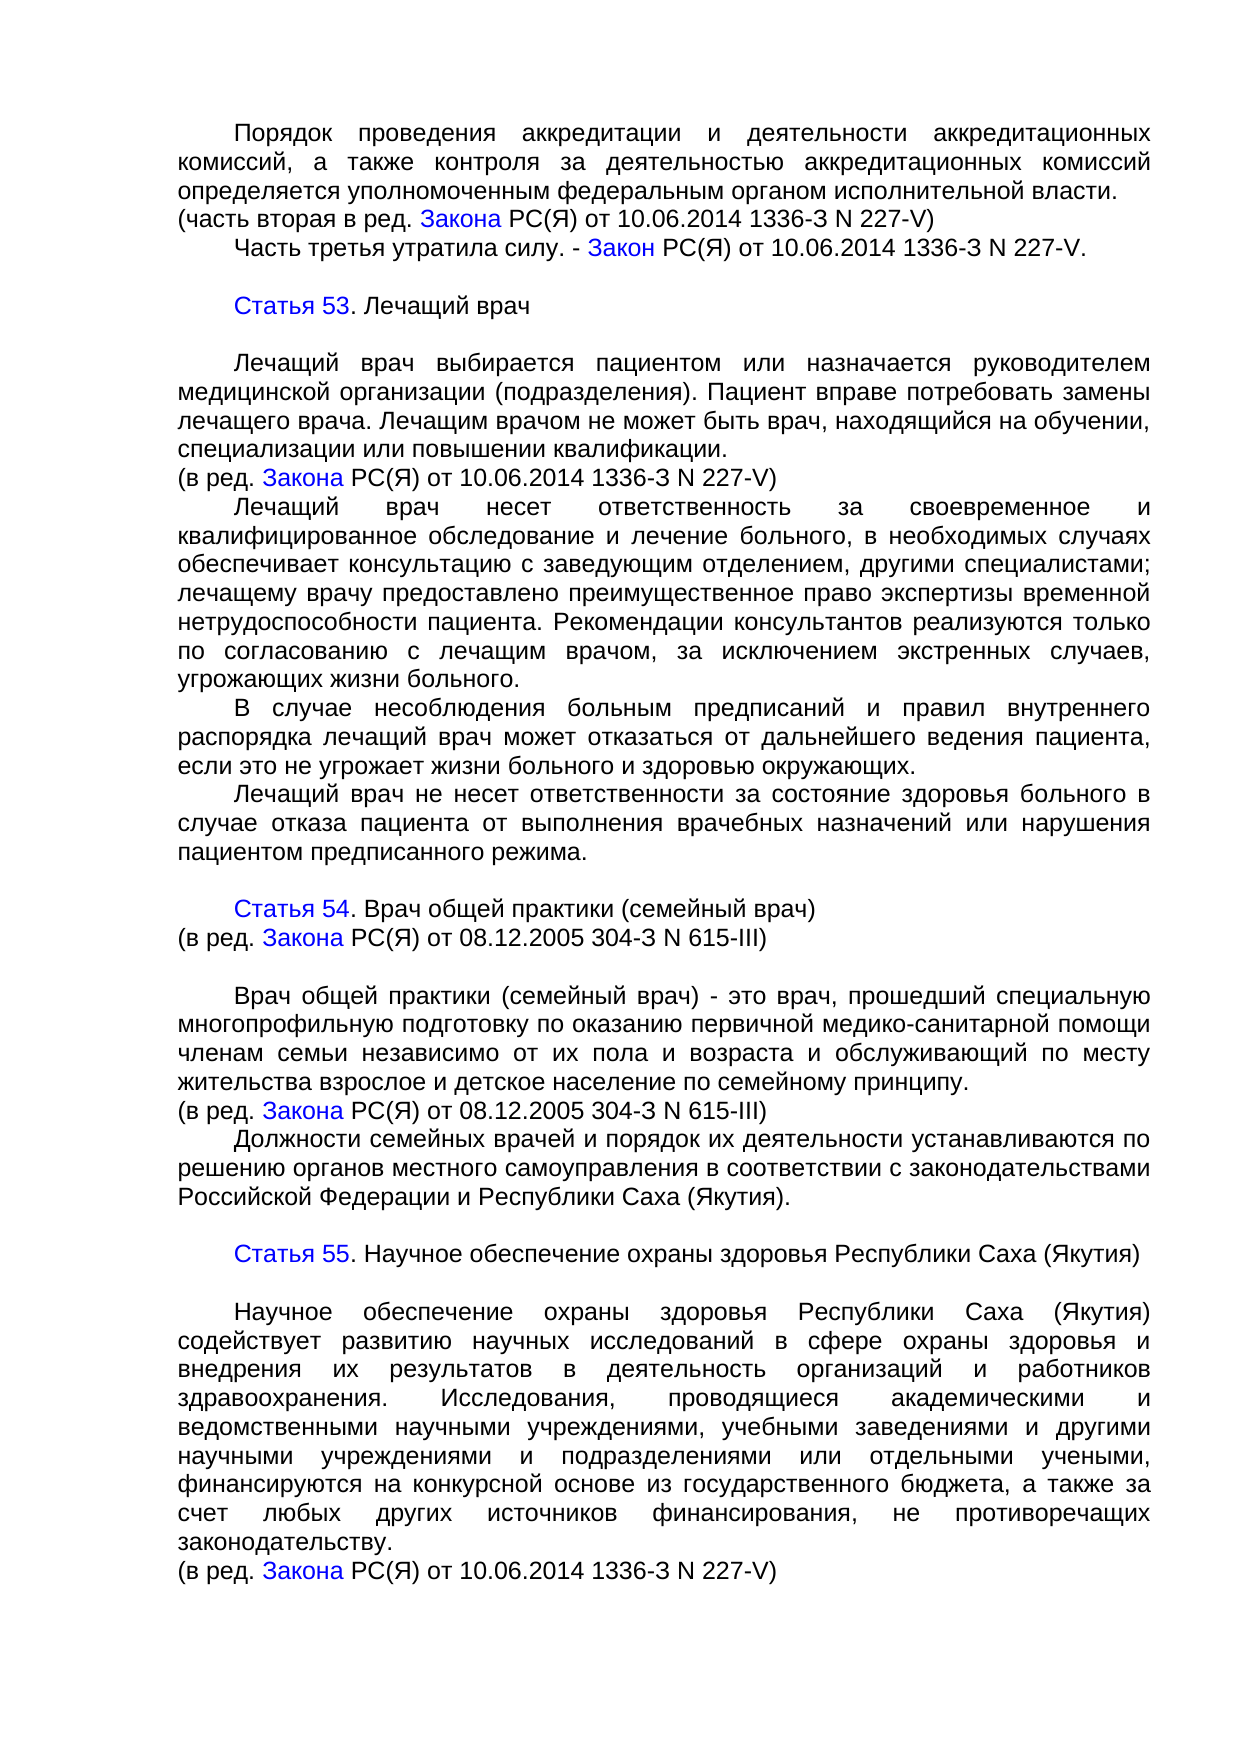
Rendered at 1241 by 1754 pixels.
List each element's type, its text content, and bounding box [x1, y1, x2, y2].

text Лечащий врач не несет ответственности за состояние здоровья больного в случае отказа пациента от выполнения врачебных назначений или нарушения пациентом предписанного режима. [177, 779, 1152, 866]
text Порядок проведения аккредитации и деятельности аккредитационных комиссий, а также контроля за деятельностью аккредитационных комиссий определяется уполномоченным федеральным органом исполнительной власти. [177, 118, 1152, 204]
text (часть вторая в ред. Закона РС(Я) от 10.06.2014 1336-З N 227-V) [177, 204, 1152, 233]
text Лечащий врач выбирается пациентом или назначается руководителем медицинской организации (подразделения). Пациент вправе потребовать замены лечащего врача. Лечащим врачом не может быть врач, находящийся на обучении, специализации или повышении квалификации. [177, 348, 1152, 463]
text Статья 54. Врач общей практики (семейный врач) [177, 894, 1152, 923]
text Часть третья утратила силу. - Закон РС(Я) от 10.06.2014 1336-З N 227-V. [177, 233, 1152, 262]
text В случае несоблюдения больным предписаний и правил внутреннего распорядка лечащий врач может отказаться от дальнейшего ведения пациента, если это не угрожает жизни больного и здоровью окружающих. [177, 693, 1152, 779]
text (в ред. Закона РС(Я) от 08.12.2005 304-З N 615-III) [177, 1096, 1152, 1124]
text Статья 53. Лечащий врач [177, 291, 1152, 319]
text Лечащий врач несет ответственность за своевременное и квалифицированное обследование и лечение больного, в необходимых случаях обеспечивает консультацию с заведующим отделением, другими специалистами; лечащему врачу предоставлено преимущественное право экспертизы временной нетрудоспособности пациента. Рекомендации консультантов реализуются только по согласованию с лечащим врачом, за исключением экстренных случаев, угрожающих жизни больного. [177, 492, 1152, 693]
text Врач общей практики (семейный врач) - это врач, прошедший специальную многопрофильную подготовку по оказанию первичной медико-санитарной помощи членам семьи независимо от их пола и возраста и обслуживающий по месту жительства взрослое и детское население по семейному принципу. [177, 981, 1152, 1096]
text (в ред. Закона РС(Я) от 10.06.2014 1336-З N 227-V) [177, 463, 1152, 492]
text Статья 55. Научное обеспечение охраны здоровья Республики Саха (Якутия) [177, 1239, 1152, 1268]
text Должности семейных врачей и порядок их деятельности устанавливаются по решению органов местного самоуправления в соответствии с законодательствами Российской Федерации и Республики Саха (Якутия). [177, 1124, 1152, 1211]
text (в ред. Закона РС(Я) от 10.06.2014 1336-З N 227-V) [177, 1556, 1152, 1584]
text (в ред. Закона РС(Я) от 08.12.2005 304-З N 615-III) [177, 923, 1152, 952]
text Научное обеспечение охраны здоровья Республики Саха (Якутия) содействует развитию научных исследований в сфере охраны здоровья и внедрения их результатов в деятельность организаций и работников здравоохранения. Исследования, проводящиеся академическими и ведомственными научными учреждениями, учебными заведениями и другими научными учреждениями и подразделениями или отдельными учеными, финансируются на конкурсной основе из государственного бюджета, а также за счет любых других источников финансирования, не противоречащих законодательству. [177, 1297, 1152, 1556]
